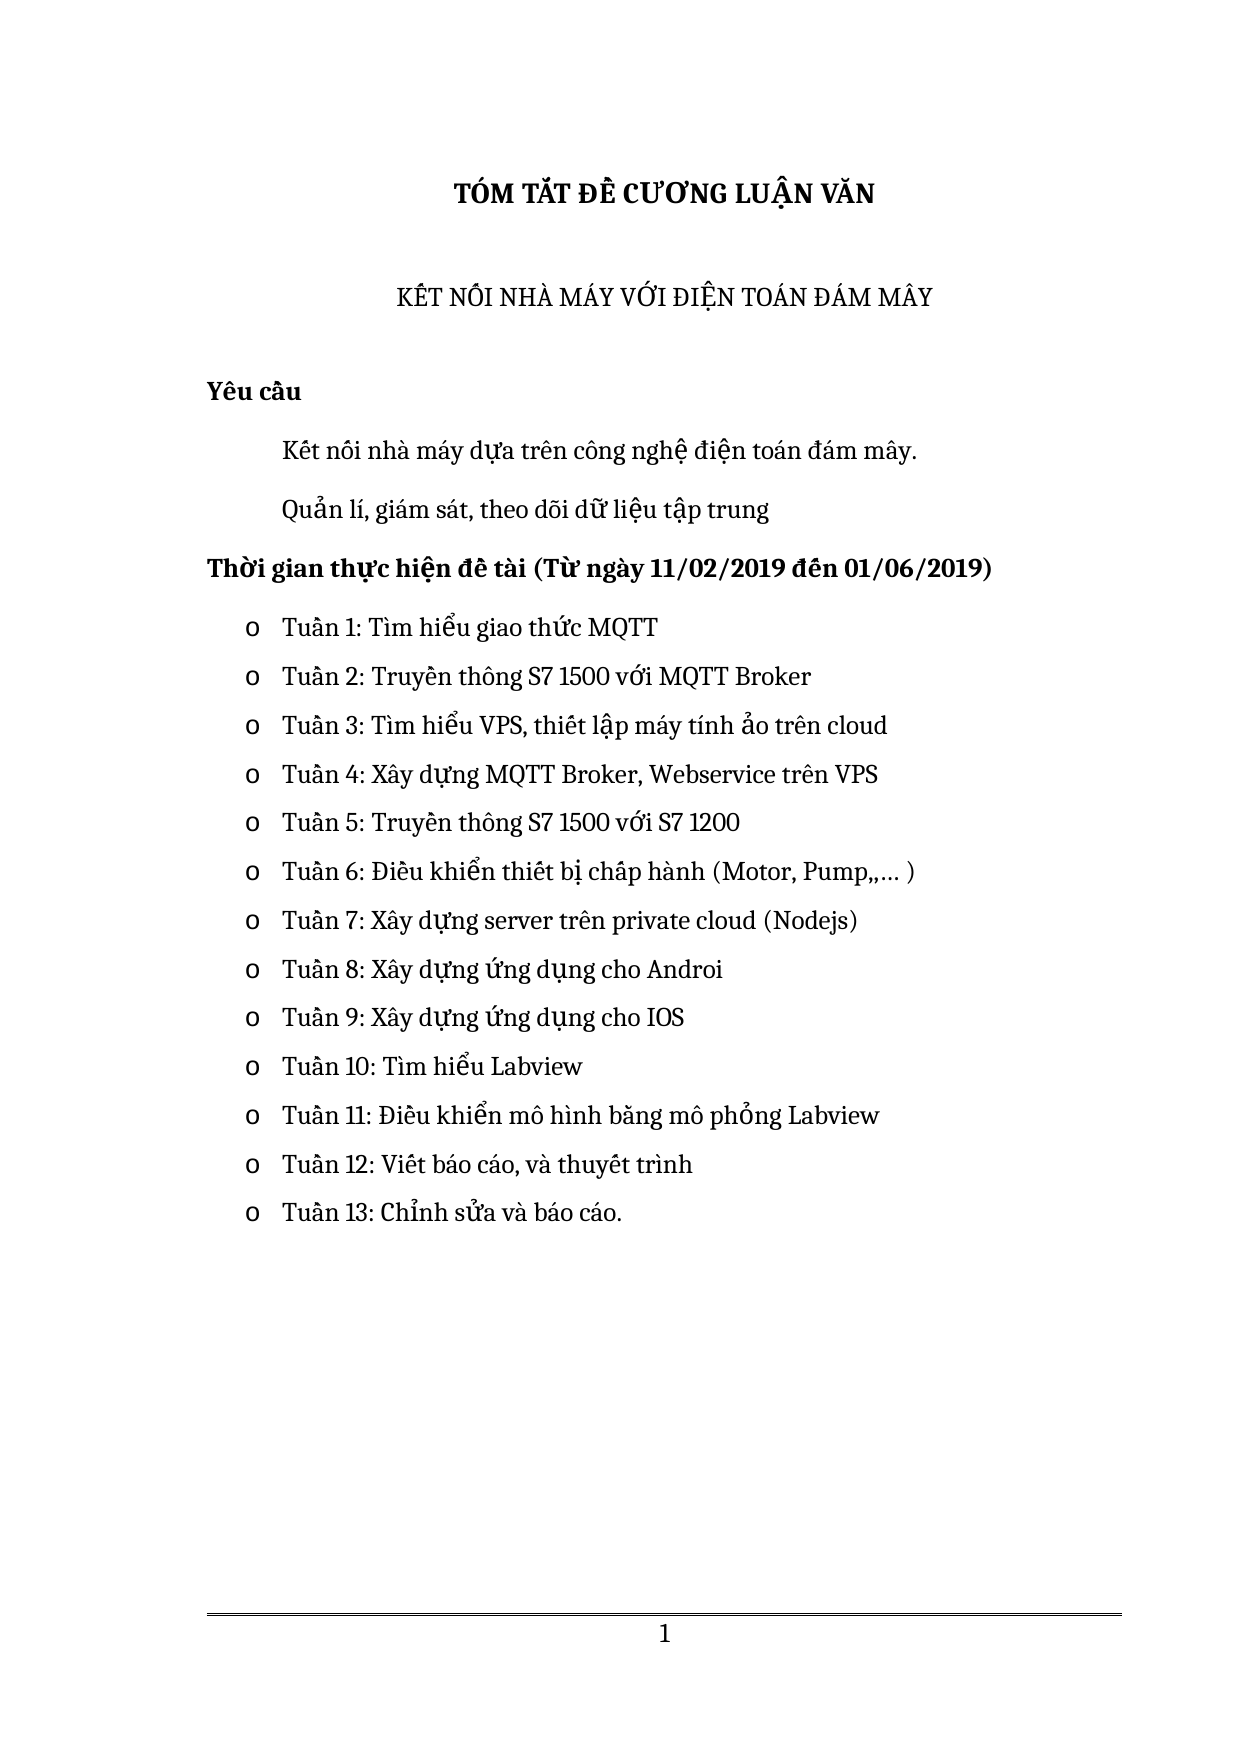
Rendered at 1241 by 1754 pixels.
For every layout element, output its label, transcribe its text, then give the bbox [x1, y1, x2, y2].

text Yêu cầu [207, 376, 1122, 407]
list Tuần 9: Xây dựng ứng dụng cho IOS [244, 1002, 1122, 1035]
title TÓM TẮT ĐỀ CƯƠNG LUẬN VĂN [207, 177, 1122, 211]
list Tuần 13: Chỉnh sửa và báo cáo. [244, 1197, 1122, 1230]
text Thời gian thực hiện đề tài (Từ ngày 11/02/2019 đến 01/06/2019) [207, 553, 1122, 584]
list Tuần 12: Viết báo cáo, và thuyết trình [244, 1149, 1122, 1181]
text Kết nối nhà máy dựa trên công nghệ điện toán đám mây. [207, 435, 1122, 466]
list Tuần 10: Tìm hiểu Labview [244, 1051, 1122, 1084]
list Tuần 6: Điều khiển thiết bị chấp hành (Motor, Pump,,… ) [244, 856, 1122, 889]
list Tuần 7: Xây dựng server trên private cloud (Nodejs) [244, 905, 1122, 937]
list Tuần 2: Truyền thông S7 1500 với MQTT Broker [244, 661, 1122, 694]
list Tuần 3: Tìm hiểu VPS, thiết lập máy tính ảo trên cloud [244, 710, 1122, 742]
list Tuần 8: Xây dựng ứng dụng cho Androi [244, 954, 1122, 986]
list Tuần 1: Tìm hiểu giao thức MQTT [244, 612, 1122, 645]
list Tuần 11: Điều khiển mô hình bằng mô phỏng Labview [244, 1100, 1122, 1132]
text Quản lí, giám sát, theo dõi dữ liệu tập trung [207, 494, 1122, 525]
text KẾT NỐI NHÀ MÁY VỚI ĐIỆN TOÁN ĐÁM MÂY [207, 282, 1122, 313]
list Tuần 4: Xây dựng MQTT Broker, Webservice trên VPS [244, 759, 1122, 791]
list Tuần 5: Truyền thông S7 1500 với S7 1200 [244, 807, 1122, 840]
